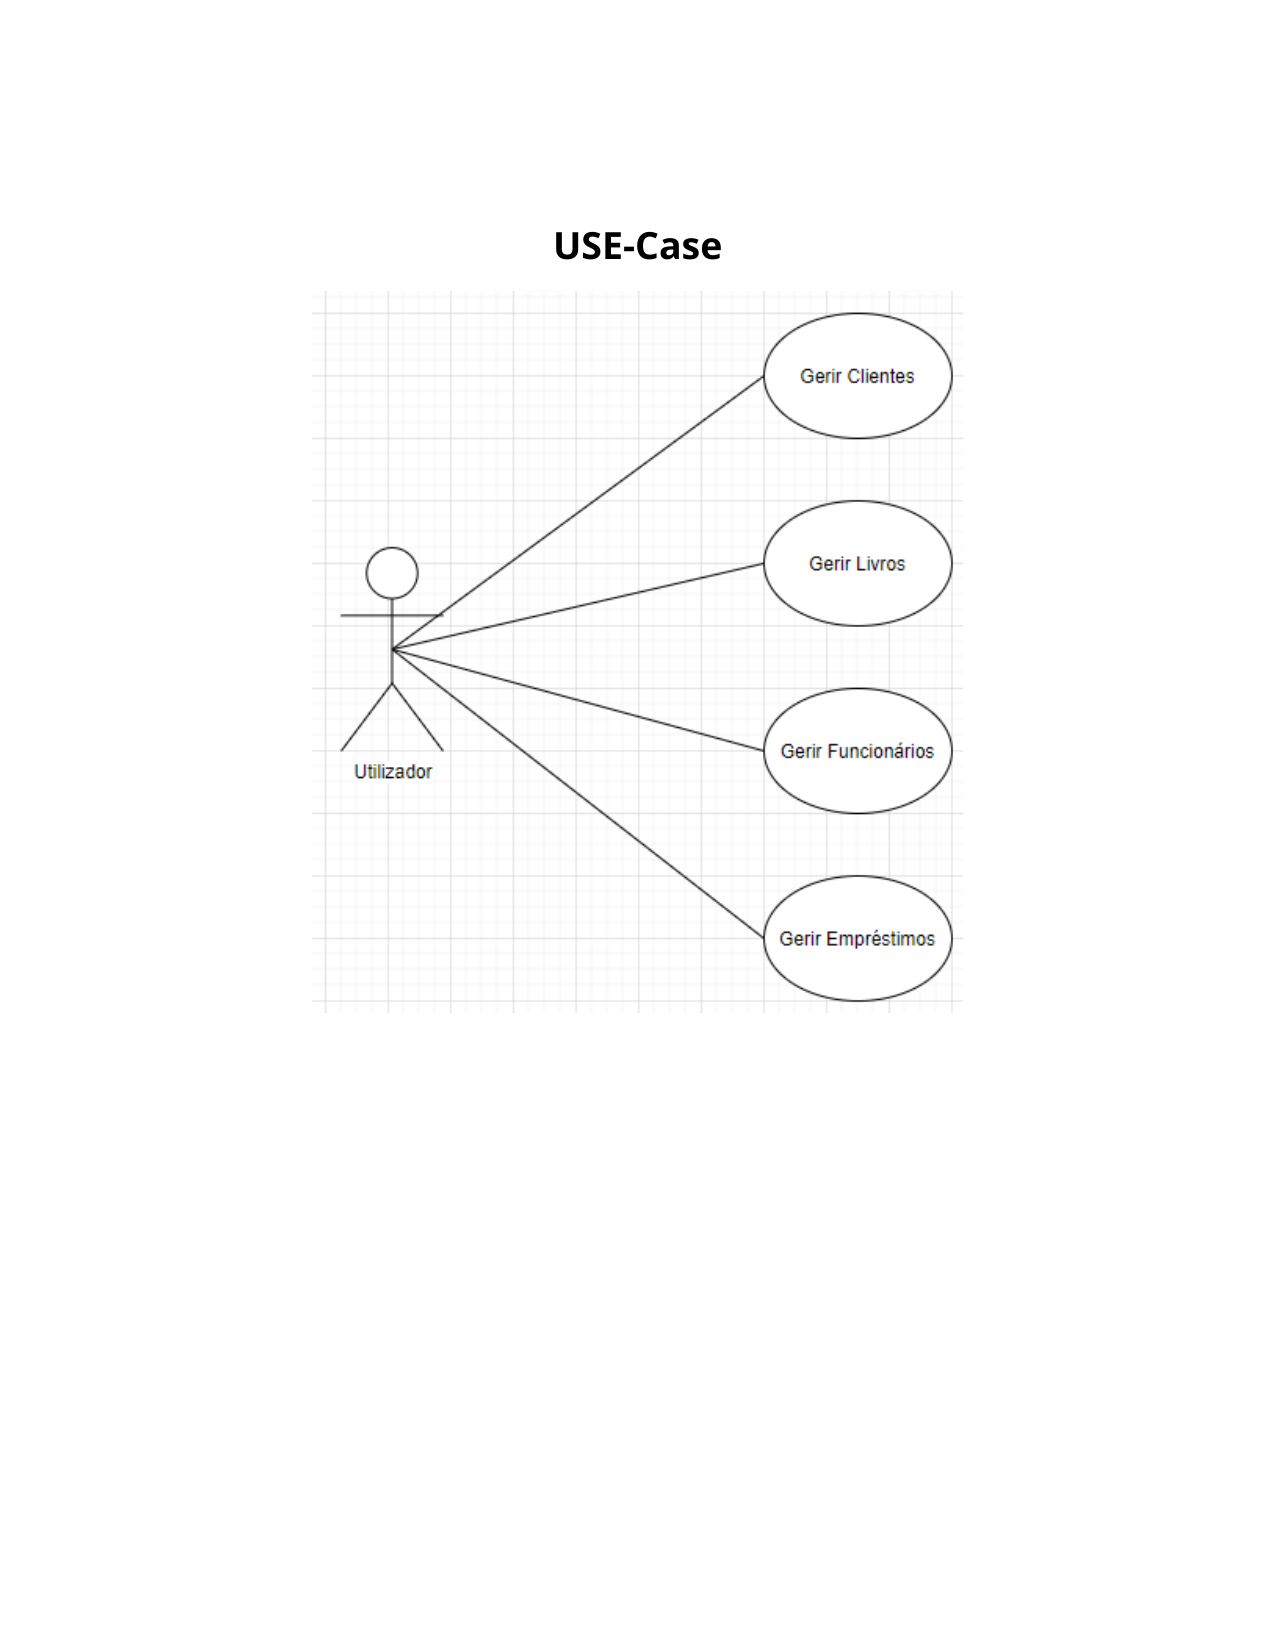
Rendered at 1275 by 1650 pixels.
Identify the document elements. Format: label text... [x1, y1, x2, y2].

text USE-Case [177, 219, 1098, 270]
picture [311, 291, 964, 1013]
